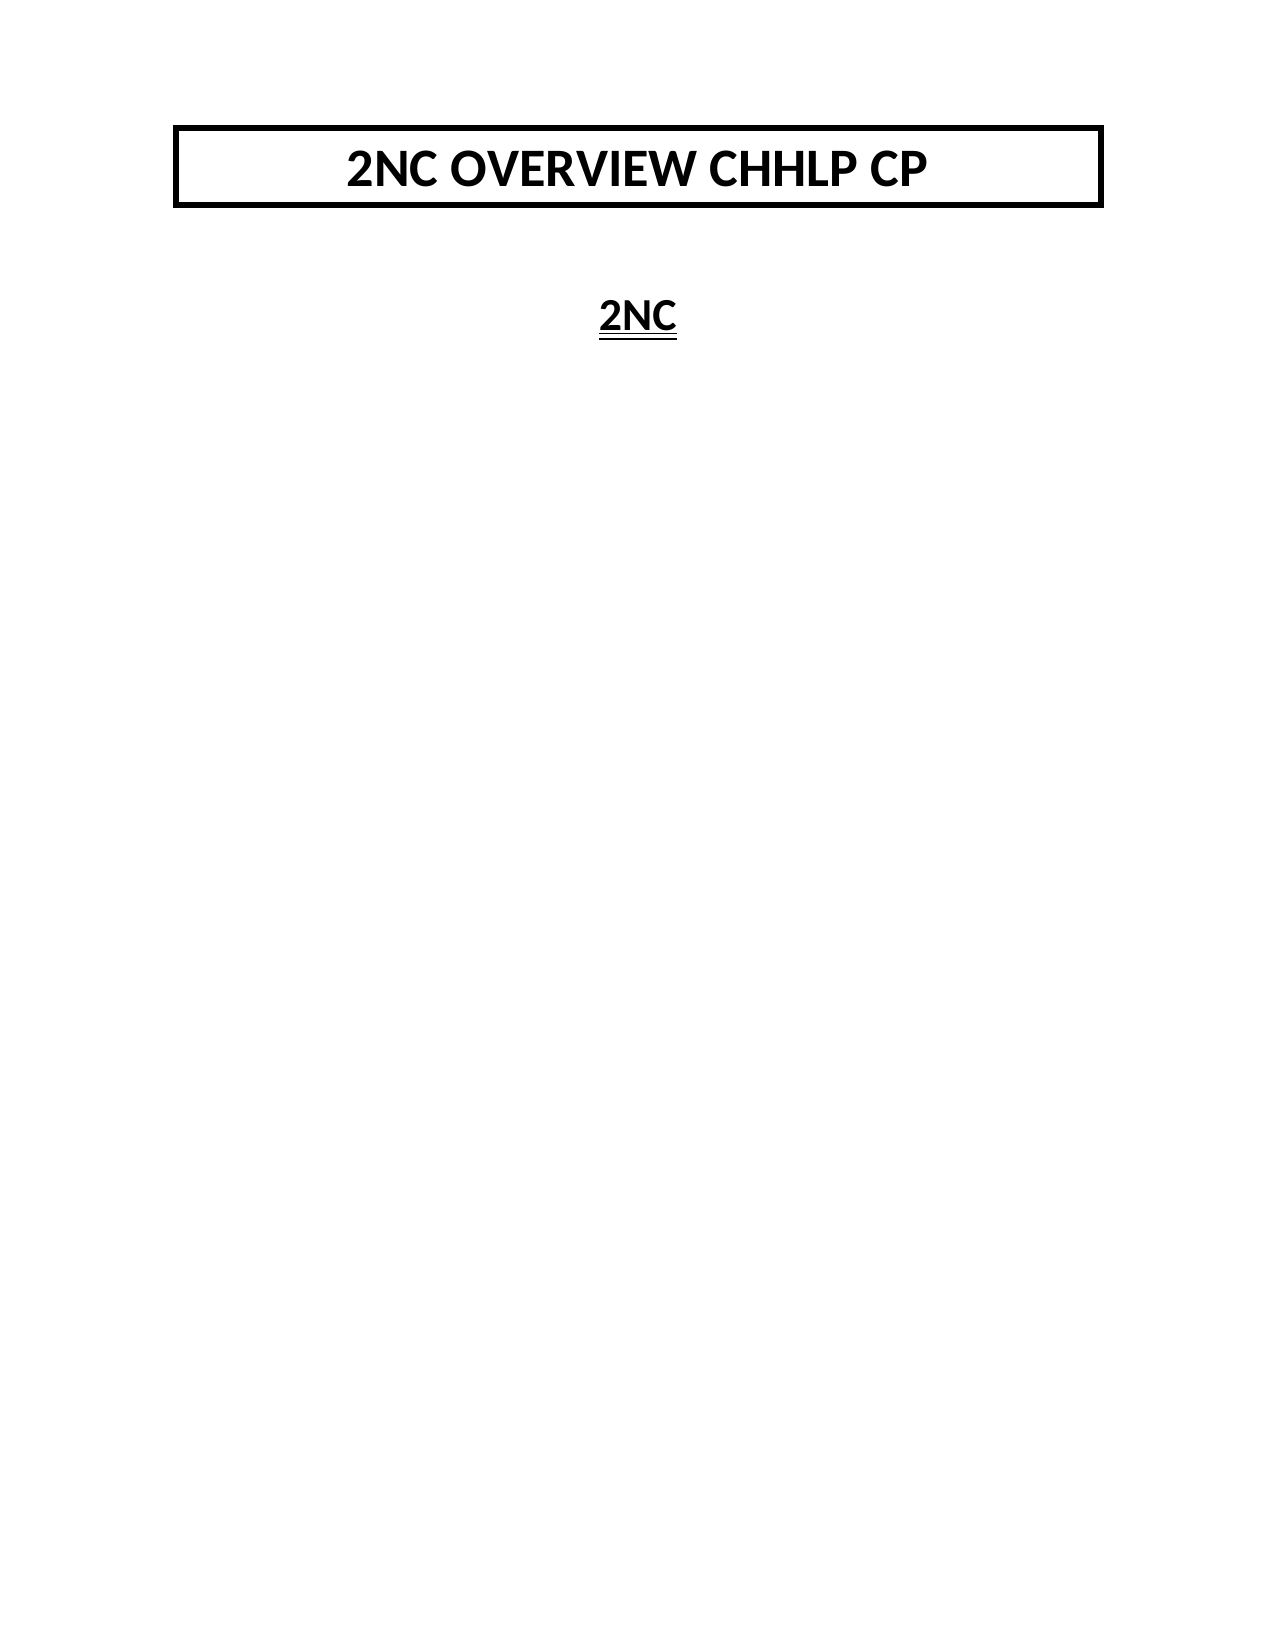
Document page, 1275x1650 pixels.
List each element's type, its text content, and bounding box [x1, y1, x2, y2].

subtitle 2NC [187, 286, 1087, 342]
